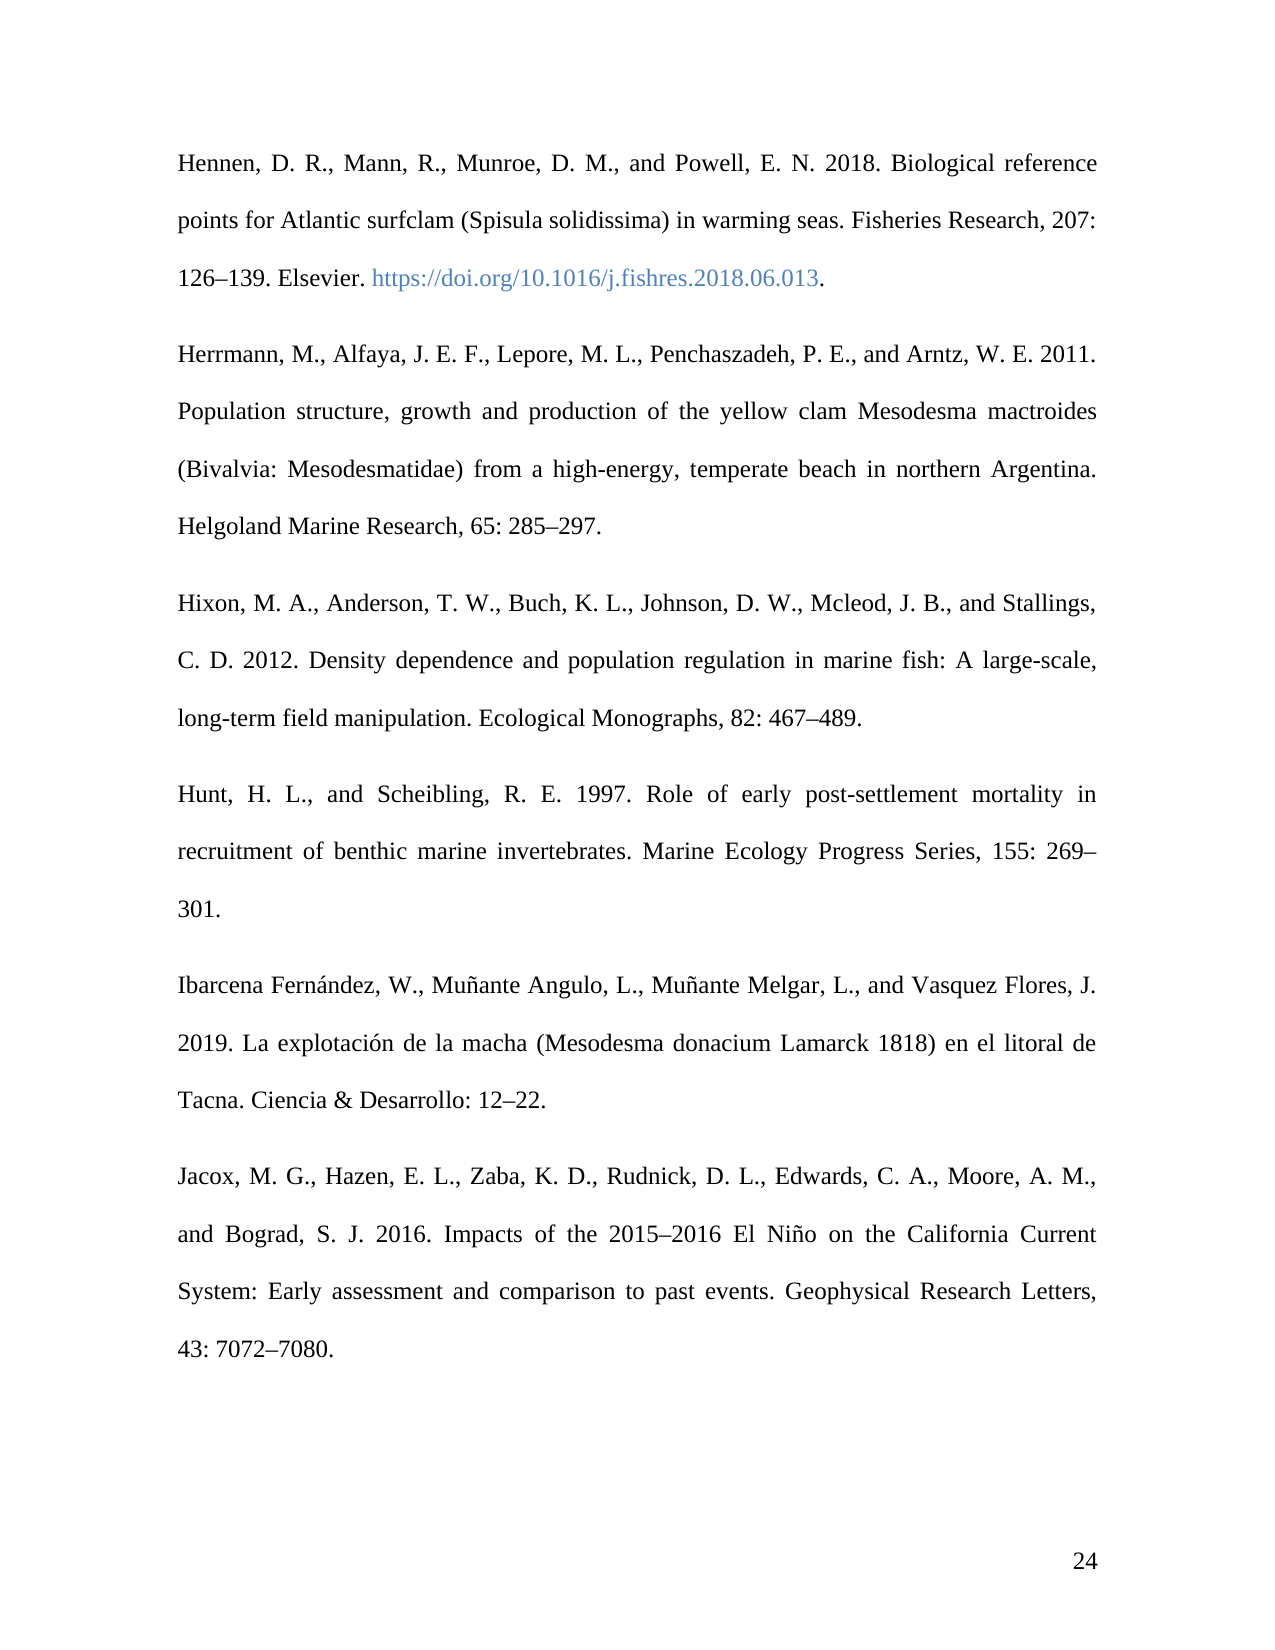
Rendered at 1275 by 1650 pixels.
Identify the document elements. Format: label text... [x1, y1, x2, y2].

text Jacox, M. G., Hazen, E. L., Zaba, K. D., Rudnick, D. L., Edwards, C. A., Moore, A. M., and Bograd, S. J. 2016. Impacts of the 2015–2016 El Niño on the California Current System: Early assessment and comparison to past events. Geophysical Research Letters, 43: 7072–7080. [177, 1161, 1098, 1363]
text Hixon, M. A., Anderson, T. W., Buch, K. L., Johnson, D. W., Mcleod, J. B., and Stallings, C. D. 2012. Density dependence and population regulation in marine fish: A large-scale, long-term field manipulation. Ecological Monographs, 82: 467–489. [177, 588, 1098, 731]
text Hunt, H. L., and Scheibling, R. E. 1997. Role of early post-settlement mortality in recruitment of benthic marine invertebrates. Marine Ecology Progress Series, 155: 269–301. [177, 779, 1098, 923]
text Ibarcena Fernández, W., Muñante Angulo, L., Muñante Melgar, L., and Vasquez Flores, J. 2019. La explotación de la macha (Mesodesma donacium Lamarck 1818) en el litoral de Tacna. Ciencia & Desarrollo: 12–22. [177, 970, 1098, 1114]
